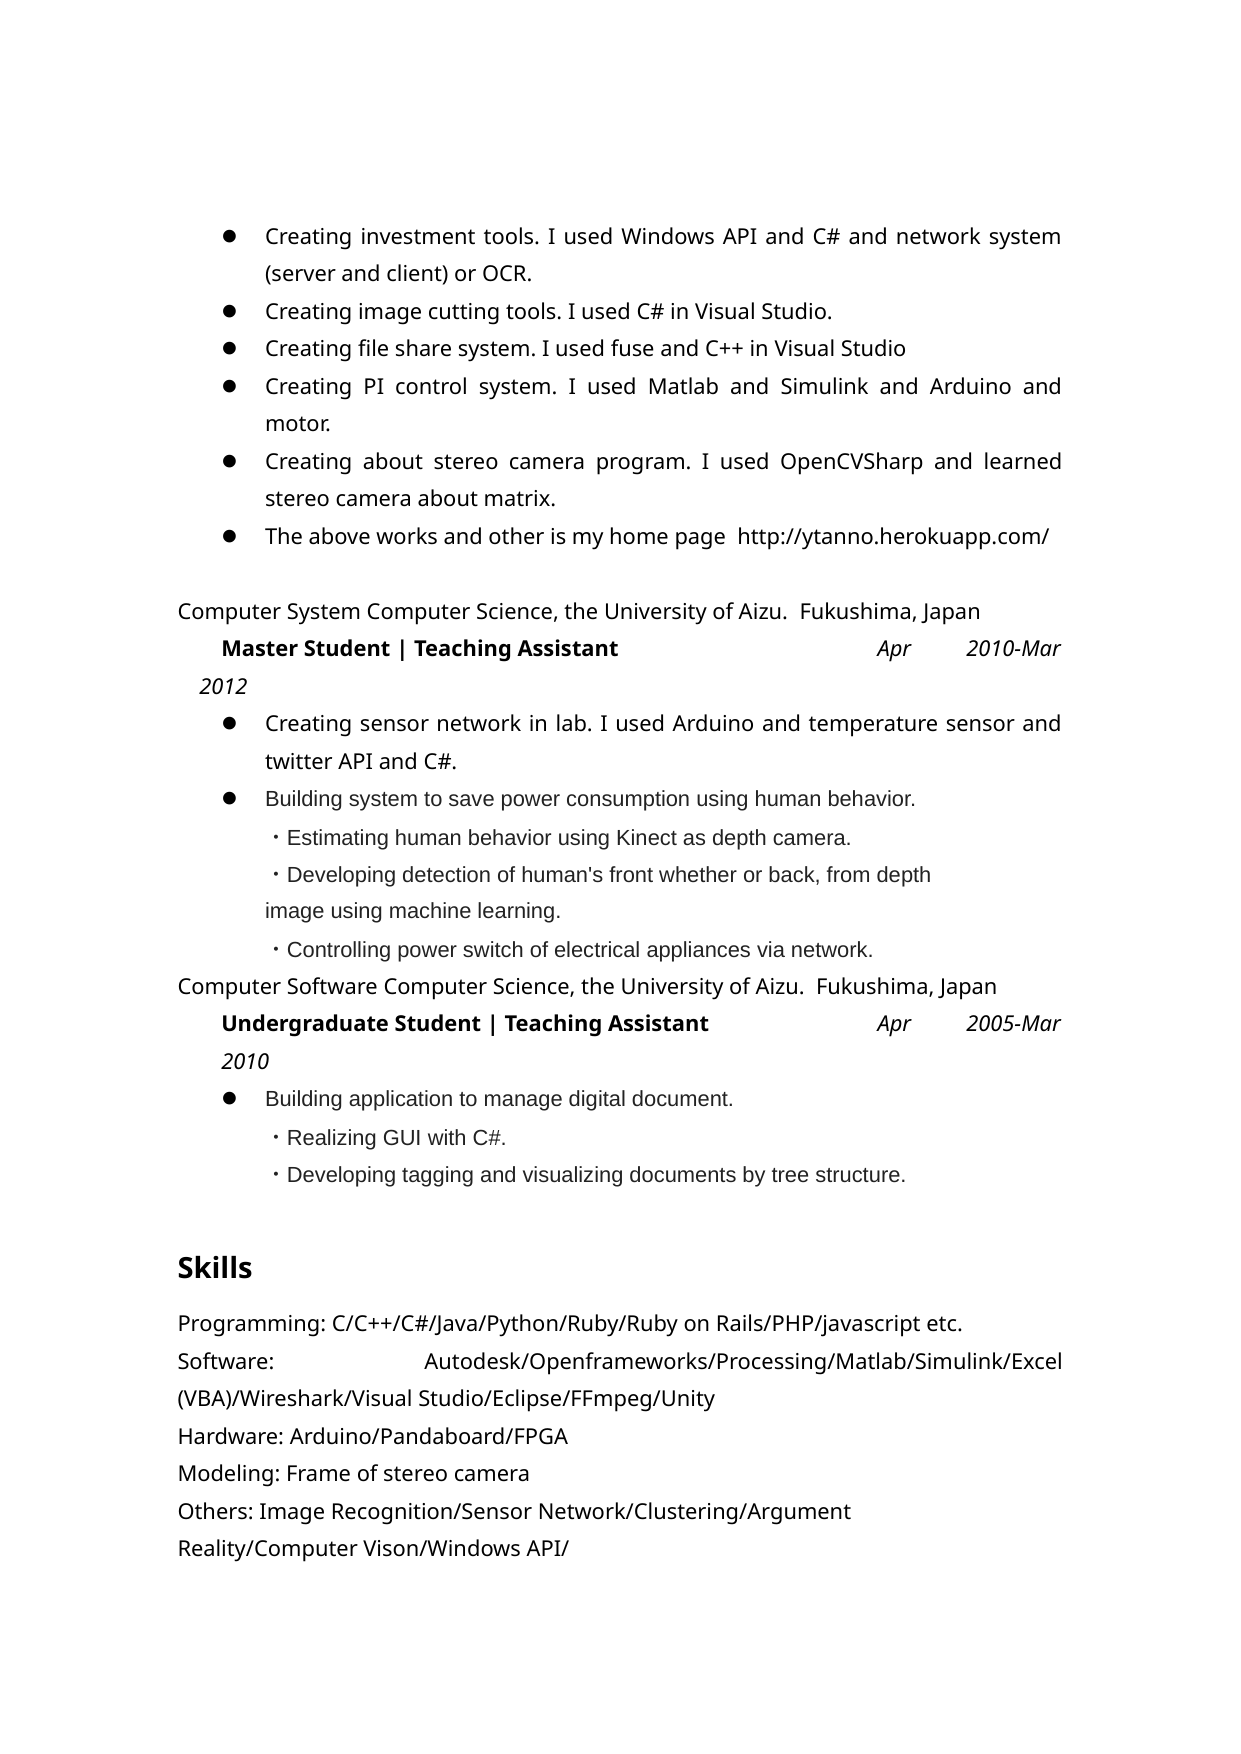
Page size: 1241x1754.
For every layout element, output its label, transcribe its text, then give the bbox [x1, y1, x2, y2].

list The above works and other is my home page http://ytanno.herokuapp.com/ [221, 517, 1063, 554]
text Hardware: Arduino/Pandaboard/FPGA [177, 1417, 1063, 1454]
text Others: Image Recognition/Sensor Network/Clustering/Argument [177, 1492, 1063, 1529]
list Creating file share system. I used fuse and C++ in Visual Studio [221, 329, 1063, 367]
list Creating PI control system. I used Matlab and Simulink and Arduino and motor. [221, 367, 1063, 442]
list Creating investment tools. I used Windows API and C# and network system (server and client) or OCR. [221, 217, 1063, 292]
list Building application to manage digital document. ・Realizing GUI with C#. ・Developing tagging and visualizing documents by tree structure. [221, 1079, 1063, 1192]
text Skills [177, 1229, 1063, 1304]
text Computer Software Computer Science, the University of Aizu. Fukushima, Japan [177, 967, 1063, 1004]
text Master Student | Teaching Assistant Apr 2010-Mar 2012 [199, 629, 1063, 704]
text Reality/Computer Vison/Windows API/ [177, 1529, 1063, 1567]
text Undergraduate Student | Teaching Assistant Apr 2005-Mar 2010 [221, 1004, 1063, 1079]
text Programming: C/C++/C#/Java/Python/Ruby/Ruby on Rails/PHP/javascript etc. [177, 1304, 1063, 1342]
list Creating about stereo camera program. I used OpenCVSharp and learned stereo camera about matrix. [221, 442, 1063, 517]
text Software: Autodesk/Openframeworks/Processing/Matlab/Simulink/Excel (VBA)/Wireshark/Visual Studio/Eclipse/FFmpeg/Unity [177, 1342, 1063, 1417]
list Creating sensor network in lab. I used Arduino and temperature sensor and twitter API and C#. [221, 704, 1063, 779]
list Building system to save power consumption using human behavior. ・Estimating human behavior using Kinect as depth camera. ・Developing detection of human's front whether or back, from depth image using machine learning. ・Controlling power switch of electrical appliances via network. [221, 779, 1063, 967]
text Computer System Computer Science, the University of Aizu. Fukushima, Japan [177, 592, 1063, 629]
text Modeling: Frame of stereo camera [177, 1454, 1063, 1492]
list Creating image cutting tools. I used C# in Visual Studio. [221, 292, 1063, 329]
